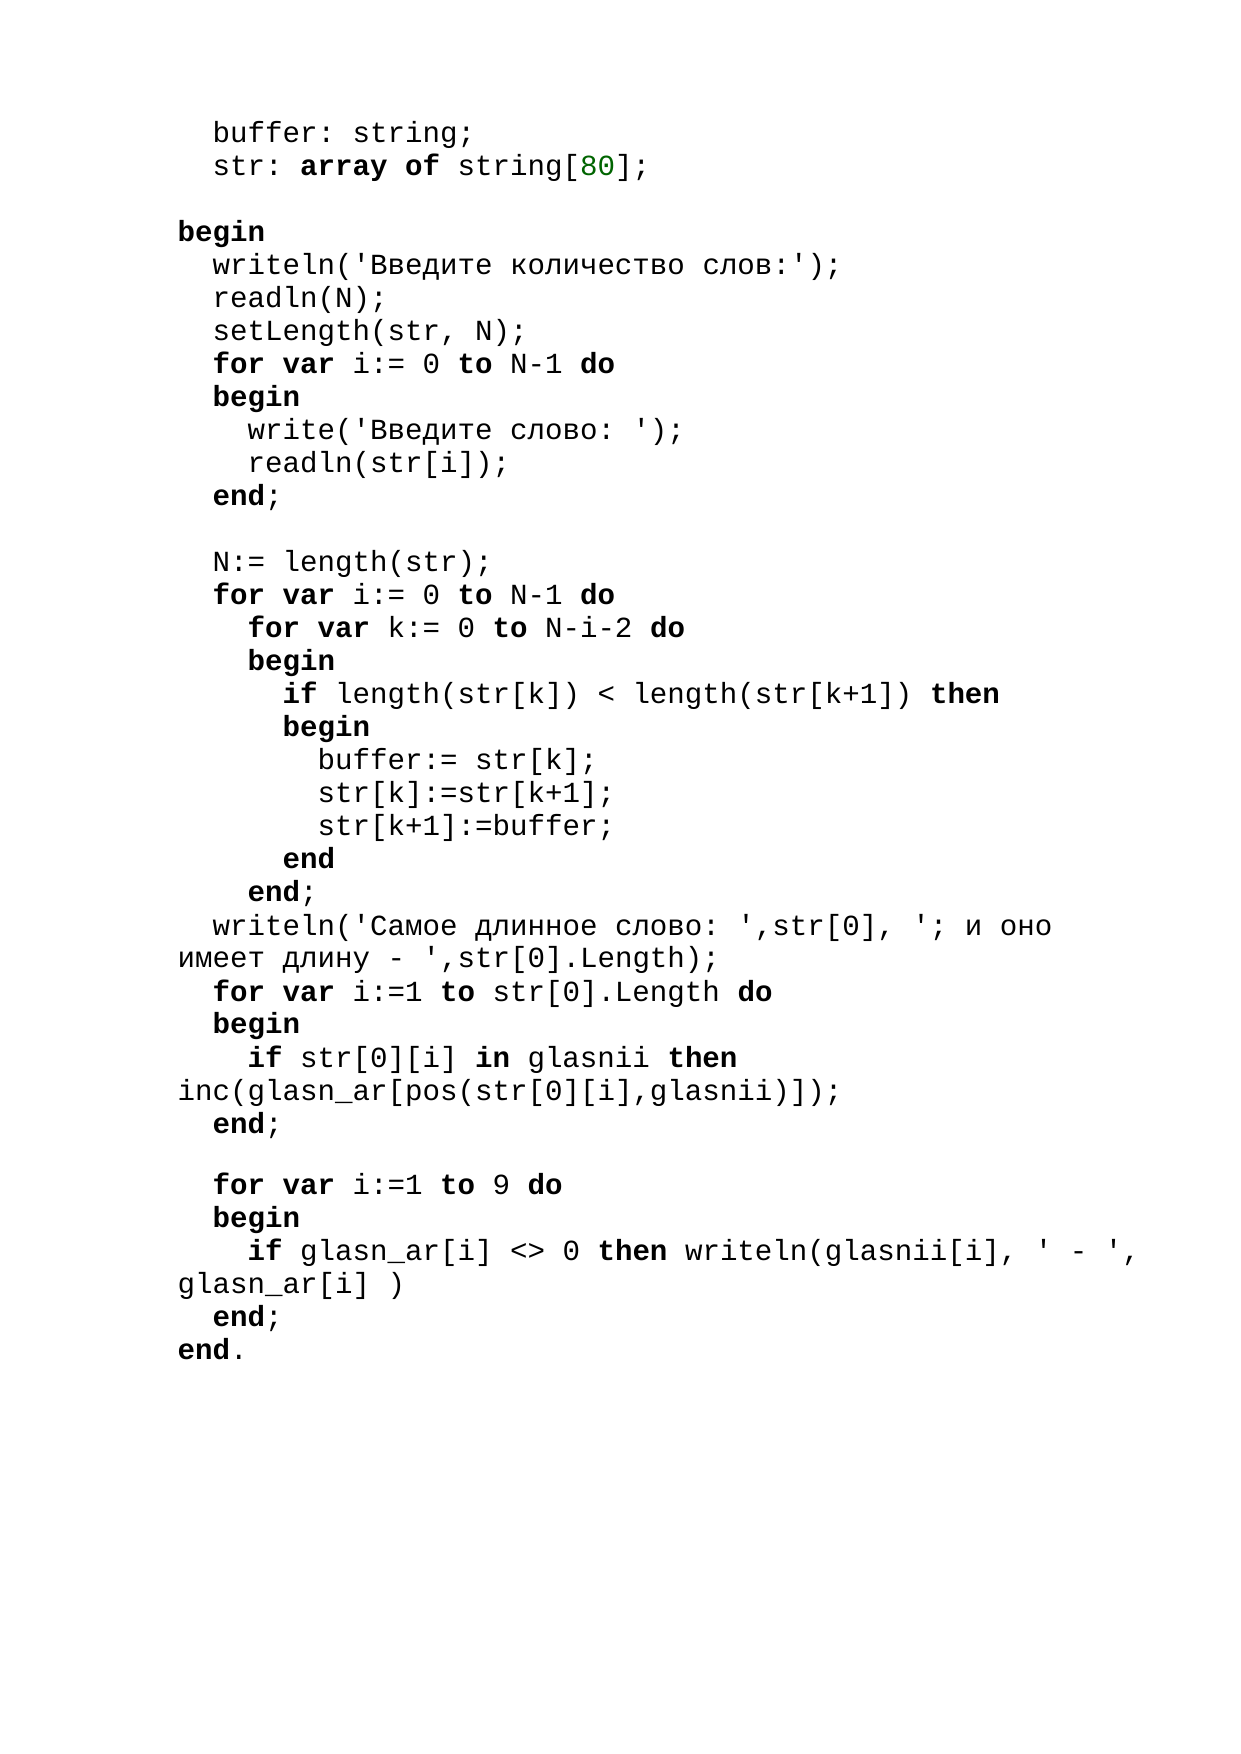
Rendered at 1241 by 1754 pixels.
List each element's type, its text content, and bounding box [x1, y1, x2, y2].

text if glasn_ar[i] <> 0 then writeln(glasnii[i], ' - ', glasn_ar[i] ) [177, 1236, 1152, 1302]
text for var i:=1 to str[0].Length do [177, 977, 1152, 1010]
text setLength(str, N); [177, 316, 1152, 349]
text end; [177, 1302, 1152, 1335]
text begin [177, 217, 1152, 250]
text str[k+1]:=buffer; [177, 812, 1152, 844]
text writeln('Введите количество слов:'); [177, 250, 1152, 283]
text if str[0][i] in glasnii then inc(glasn_ar[pos(str[0][i],glasnii)]); [177, 1043, 1152, 1109]
text begin [177, 1010, 1152, 1043]
text writeln('Самое длинное слово: ',str[0], '; и оно имеет длину - ',str[0].Length); [177, 911, 1152, 977]
text readln(N); [177, 283, 1152, 316]
text end. [177, 1335, 1152, 1368]
text if length(str[k]) < length(str[k+1]) then [177, 679, 1152, 712]
text end [177, 844, 1152, 878]
text for var i:= 0 to N-1 do [177, 349, 1152, 382]
text buffer:= str[k]; [177, 746, 1152, 778]
text readln(str[i]); [177, 448, 1152, 481]
text N:= length(str); [177, 547, 1152, 580]
text for var i:= 0 to N-1 do [177, 580, 1152, 613]
text begin [177, 646, 1152, 679]
text end; [177, 878, 1152, 911]
text for var i:=1 to 9 do [177, 1170, 1152, 1203]
text for var k:= 0 to N-i-2 do [177, 613, 1152, 646]
text begin [177, 1203, 1152, 1236]
text begin [177, 382, 1152, 415]
text write('Введите слово: '); [177, 415, 1152, 448]
text buffer: string; [177, 118, 1152, 151]
text str: array of string[80]; [177, 151, 1152, 184]
text end; [177, 481, 1152, 514]
text end; [177, 1109, 1152, 1142]
text str[k]:=str[k+1]; [177, 778, 1152, 812]
text begin [177, 712, 1152, 746]
